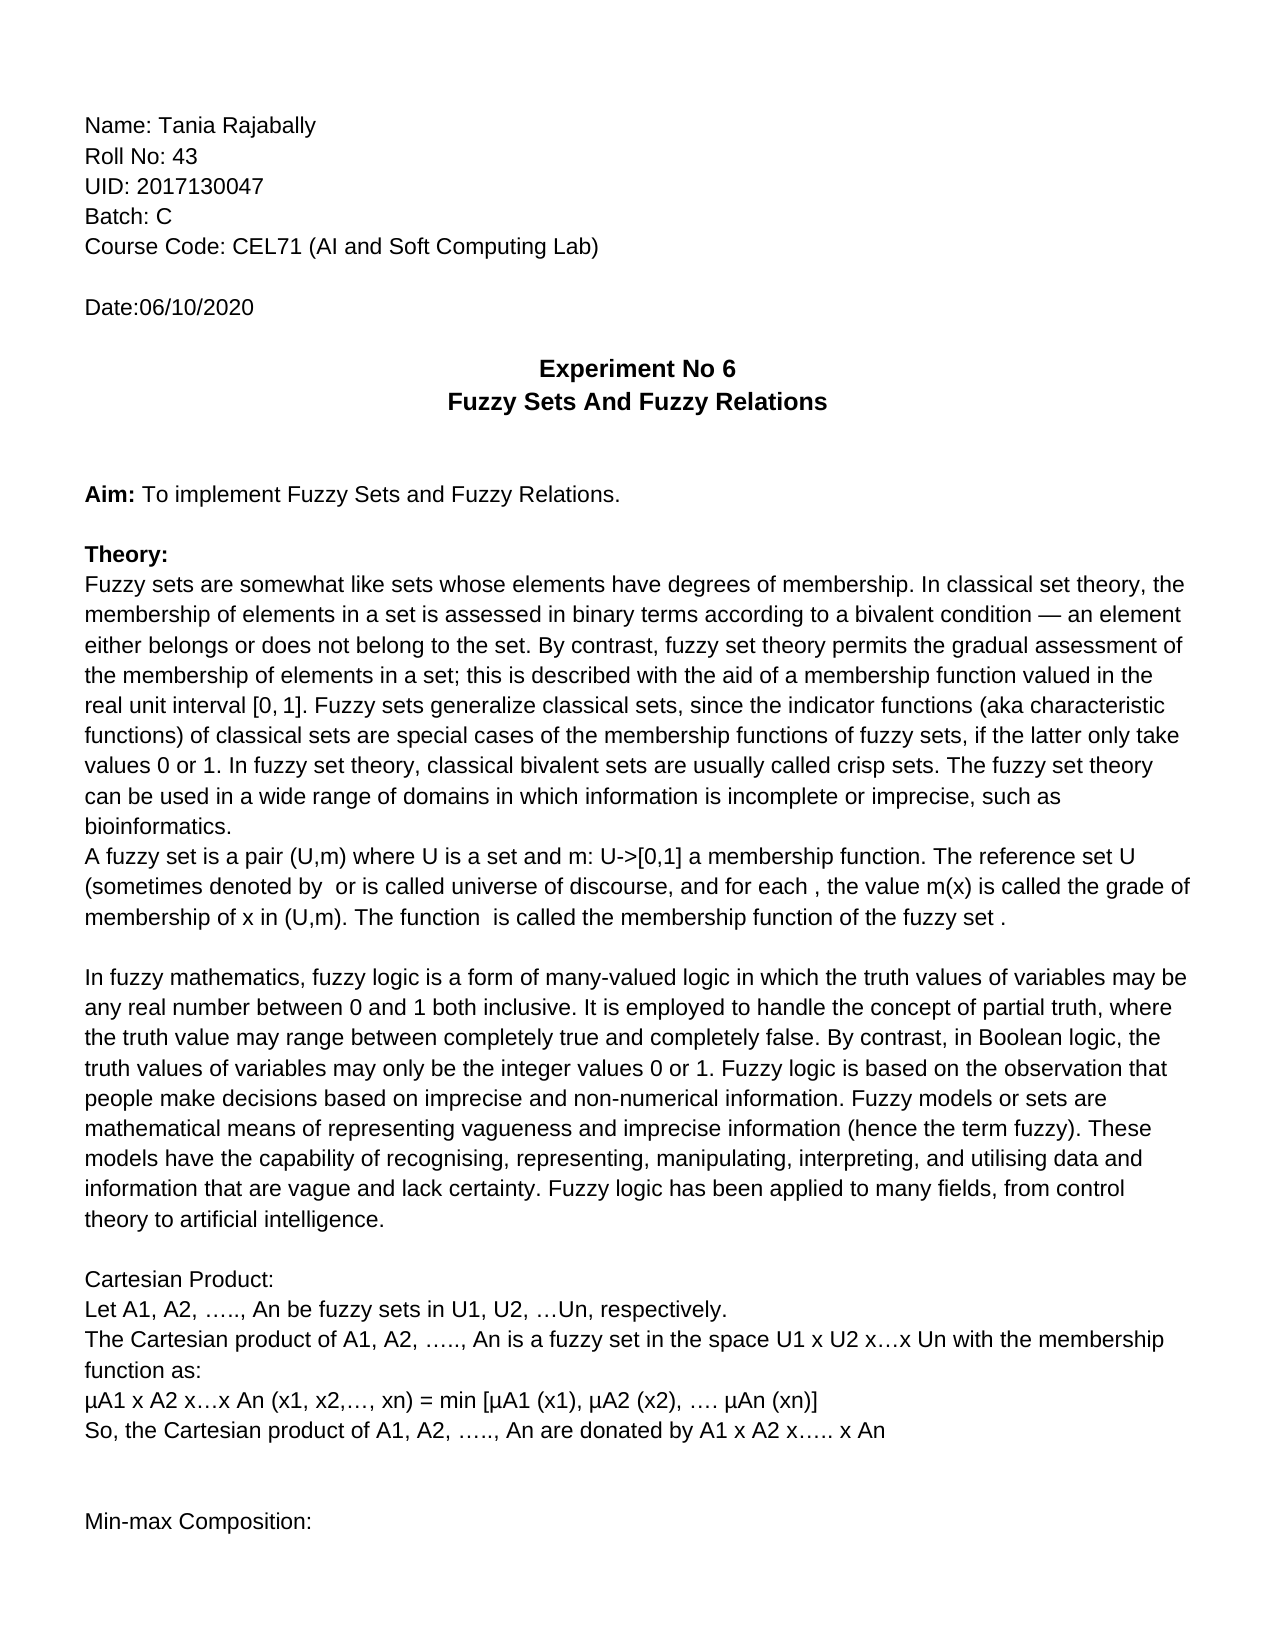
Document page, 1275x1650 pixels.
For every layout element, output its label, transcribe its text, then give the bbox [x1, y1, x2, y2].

text UID: 2017130047 [84, 173, 1191, 199]
text Name: Tania Rajabally [84, 112, 1191, 139]
text A fuzzy set is a pair (U,m) where U is a set and m: U->[0,1] a membership function. The reference set U (sometimes denoted by or is called universe of discourse, and for each , the value m(x) is called the grade of membership of x in (U,m). The function is called the membership function of the fuzzy set . [84, 843, 1191, 930]
text The Cartesian product of A1, A2, ….., An is a fuzzy set in the space U1 x U2 x…x Un with the membership function as: [84, 1326, 1191, 1383]
text Let A1, A2, ….., An be fuzzy sets in U1, U2, …Un, respectively. [84, 1296, 1191, 1323]
text Aim: To implement Fuzzy Sets and Fuzzy Relations. [84, 481, 1191, 507]
text Course Code: CEL71 (AI and Soft Computing Lab) [84, 233, 1191, 260]
text Fuzzy sets are somewhat like sets whose elements have degrees of membership. In classical set theory, the membership of elements in a set is assessed in binary terms according to a bivalent condition — an element either belongs or does not belong to the set. By contrast, fuzzy set theory permits the gradual assessment of the membership of elements in a set; this is described with the aid of a membership function valued in the real unit interval [0, 1]. Fuzzy sets generalize classical sets, since the indicator functions (aka characteristic functions) of classical sets are special cases of the membership functions of fuzzy sets, if the latter only take values 0 or 1. In fuzzy set theory, classical bivalent sets are usually called crisp sets. The fuzzy set theory can be used in a wide range of domains in which information is incomplete or imprecise, such as bioinformatics. [84, 571, 1191, 839]
text Cartesian Product: [84, 1266, 1191, 1292]
text Date:06/10/2020 [84, 294, 1191, 320]
text So, the Cartesian product of A1, A2, ….., An are donated by A1 x A2 x….. x An [84, 1417, 1191, 1443]
text Roll No: 43 [84, 143, 1191, 169]
text Experiment No 6 [84, 354, 1191, 383]
text Batch: C [84, 203, 1191, 229]
text Min-max Composition: [84, 1508, 1191, 1534]
text µA1 x A2 x…x An (x1, x2,…, xn) = min [µA1 (x1), µA2 (x2), …. µAn (xn)] [84, 1387, 1191, 1413]
text Theory: [84, 541, 1191, 567]
text Fuzzy Sets And Fuzzy Relations [84, 387, 1191, 416]
text In fuzzy mathematics, fuzzy logic is a form of many-valued logic in which the truth values of variables may be any real number between 0 and 1 both inclusive. It is employed to handle the concept of partial truth, where the truth value may range between completely true and completely false. By contrast, in Boolean logic, the truth values of variables may only be the integer values 0 or 1. Fuzzy logic is based on the observation that people make decisions based on imprecise and non-numerical information. Fuzzy models or sets are mathematical means of representing vagueness and imprecise information (hence the term fuzzy). These models have the capability of recognising, representing, manipulating, interpreting, and utilising data and information that are vague and lack certainty. Fuzzy logic has been applied to many fields, from control theory to artificial intelligence. [84, 964, 1191, 1232]
